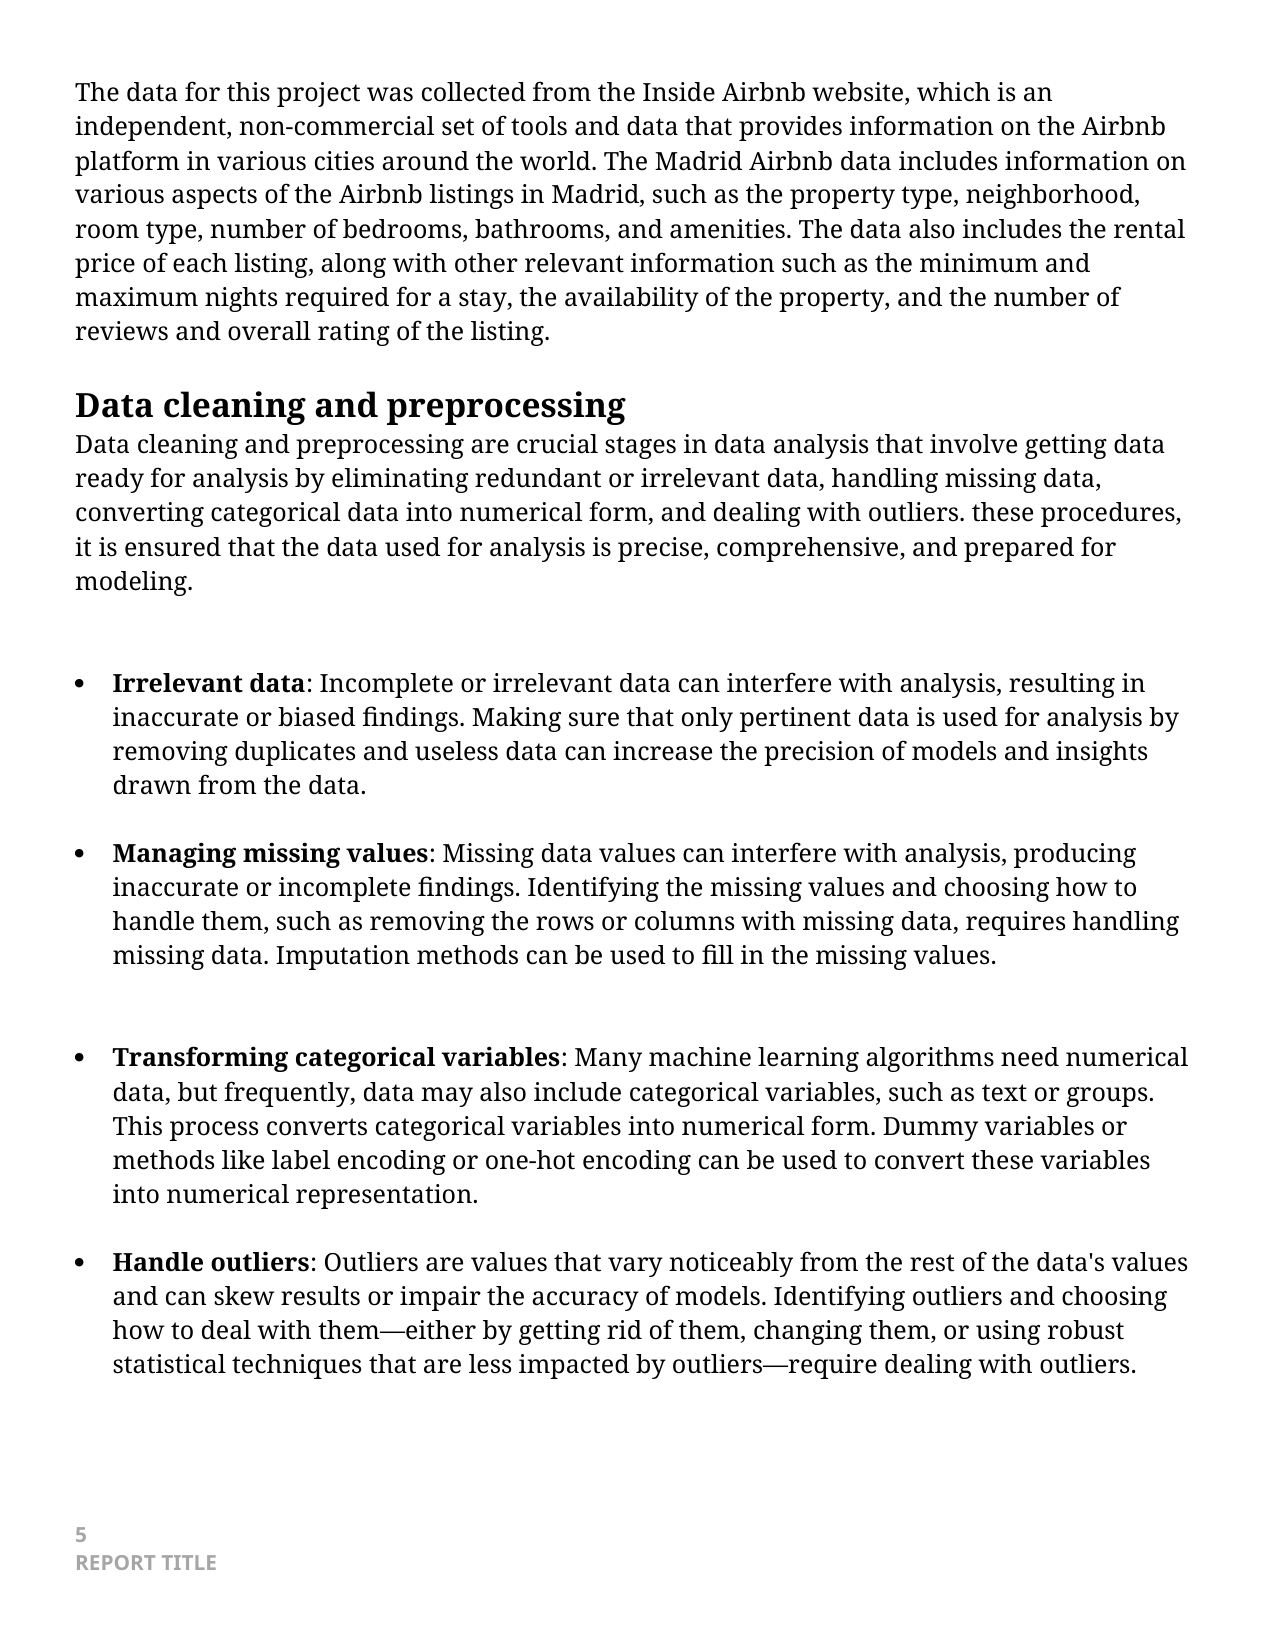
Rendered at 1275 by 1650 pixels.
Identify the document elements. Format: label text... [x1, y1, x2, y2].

list Irrelevant data: Incomplete or irrelevant data can interfere with analysis, resulting in inaccurate or biased findings. Making sure that only pertinent data is used for analysis by removing duplicates and useless data can increase the precision of models and insights drawn from the data. [75, 665, 1200, 802]
text Data cleaning and preprocessing are crucial stages in data analysis that involve getting data ready for analysis by eliminating redundant or irrelevant data, handling missing data, converting categorical data into numerical form, and dealing with outliers. these procedures, it is ensured that the data used for analysis is precise, comprehensive, and prepared for modeling. [75, 427, 1200, 597]
list Transforming categorical variables: Many machine learning algorithms need numerical data, but frequently, data may also include categorical variables, such as text or groups. This process converts categorical variables into numerical form. Dummy variables or methods like label encoding or one-hot encoding can be used to convert these variables into numerical representation. [75, 1040, 1200, 1210]
list Handle outliers: Outliers are values that vary noticeably from the rest of the data's values and can skew results or impair the accuracy of models. Identifying outliers and choosing how to deal with them—either by getting rid of them, changing them, or using robust statistical techniques that are less impacted by outliers—require dealing with outliers. [75, 1244, 1200, 1381]
text The data for this project was collected from the Inside Airbnb website, which is an independent, non-commercial set of tools and data that provides information on the Airbnb platform in various cities around the world. The Madrid Airbnb data includes information on various aspects of the Airbnb listings in Madrid, such as the property type, neighborhood, room type, number of bedrooms, bathrooms, and amenities. The data also includes the rental price of each listing, along with other relevant information such as the minimum and maximum nights required for a stay, the availability of the property, and the number of reviews and overall rating of the listing. [75, 75, 1200, 347]
text Data cleaning and preprocessing [75, 382, 1200, 427]
list Managing missing values: Missing data values can interfere with analysis, producing inaccurate or incomplete findings. Identifying the missing values and choosing how to handle them, such as removing the rows or columns with missing data, requires handling missing data. Imputation methods can be used to fill in the missing values. [75, 836, 1200, 972]
